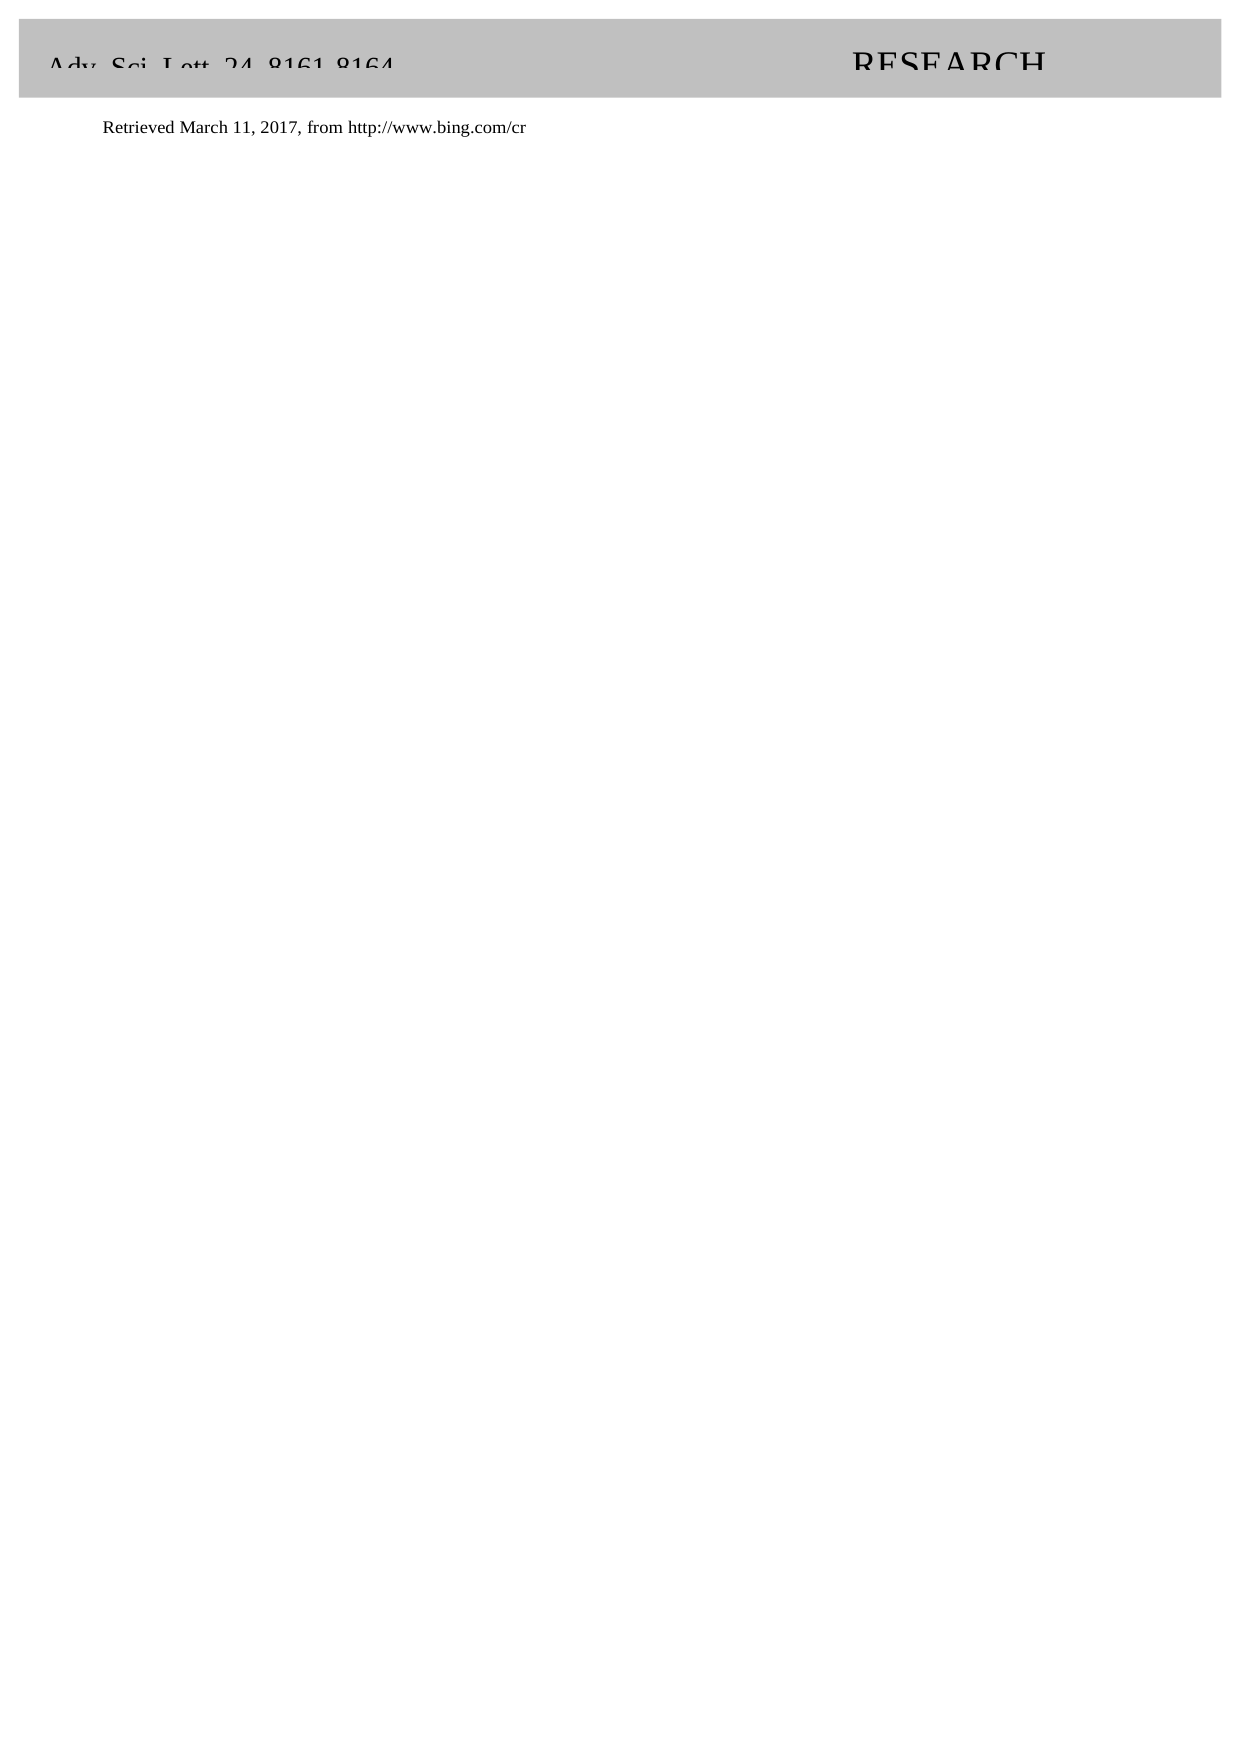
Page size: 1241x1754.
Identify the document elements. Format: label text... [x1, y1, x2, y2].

list DepEd order no. 31, s. 2012 - Department of Education. (n.d.). Retrieved March 11, 2017, from http://www.bing.com/cr [59, 117, 578, 137]
